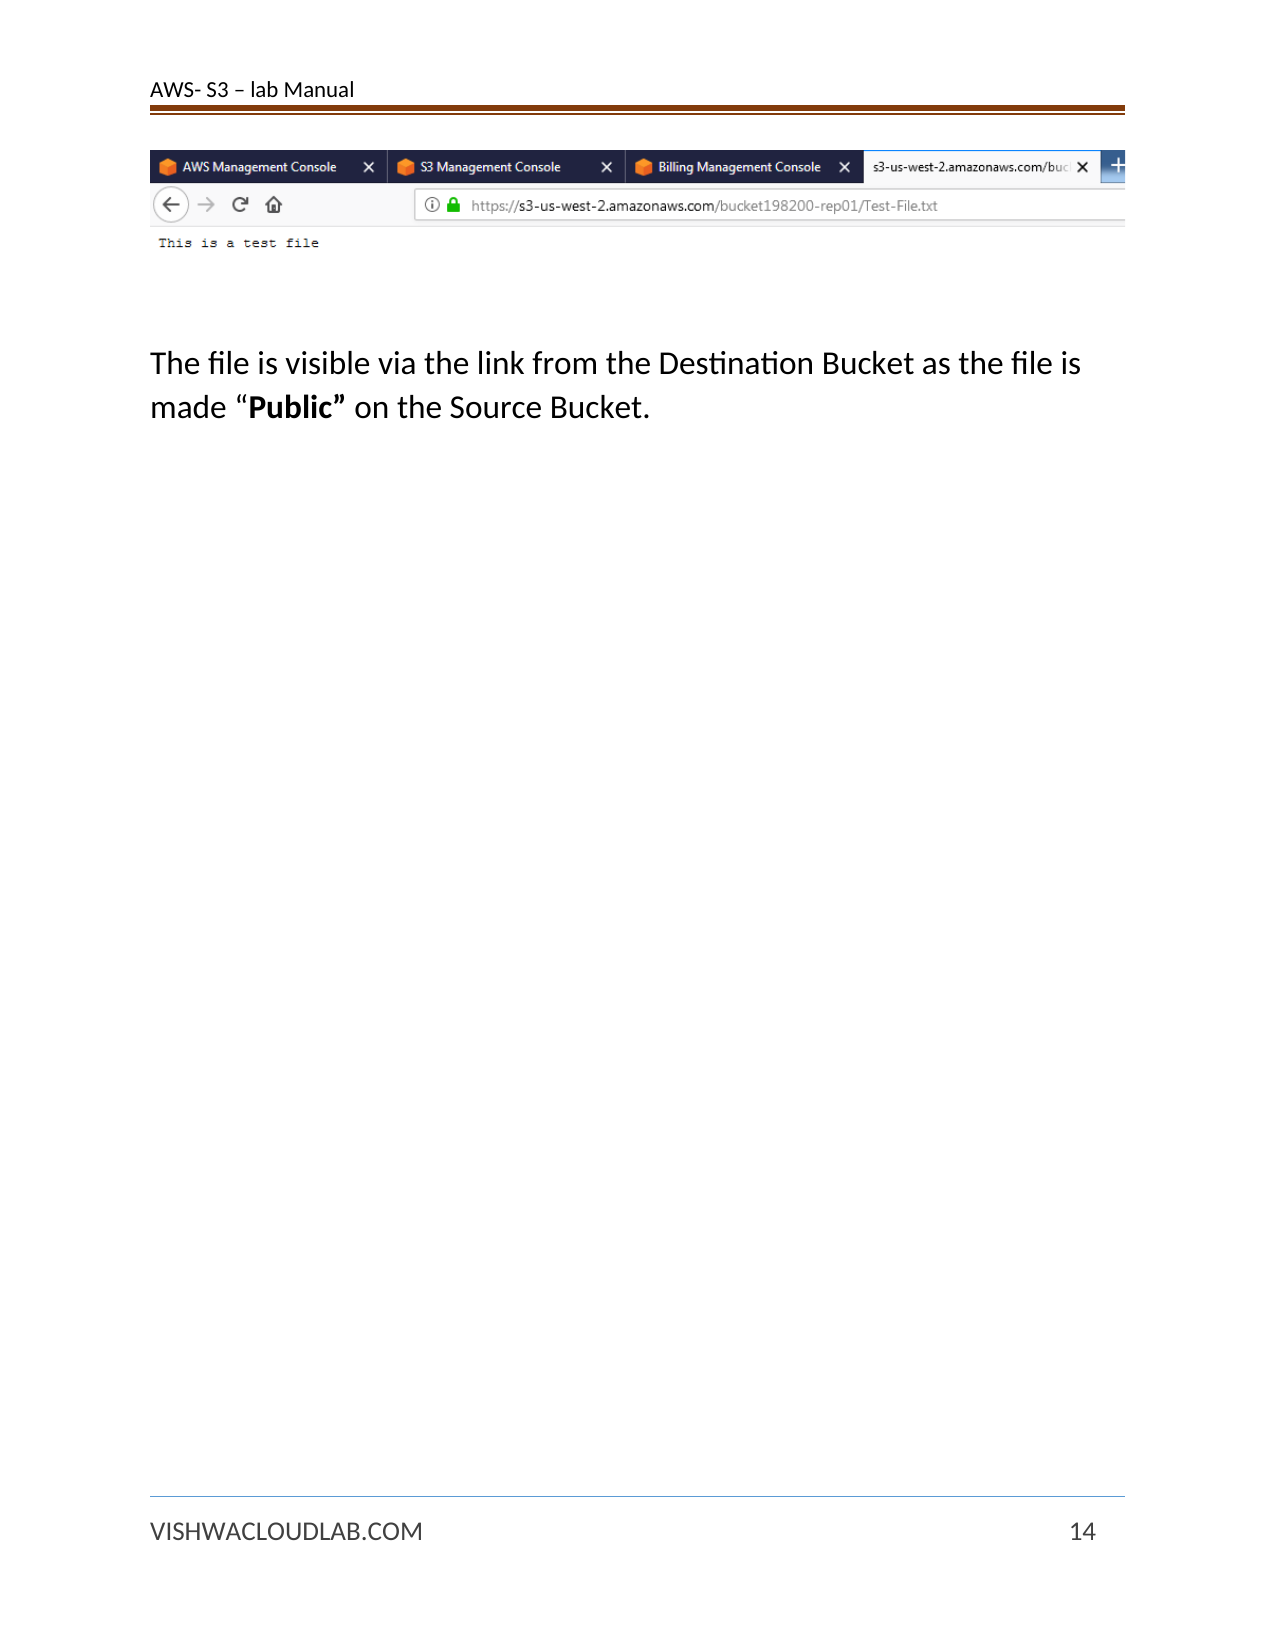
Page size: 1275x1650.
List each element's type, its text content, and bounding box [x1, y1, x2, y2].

text The file is visible via the link from the Destination Bucket as the file is made “Public” on the Source Bucket. [150, 342, 1125, 427]
picture [150, 150, 1125, 324]
